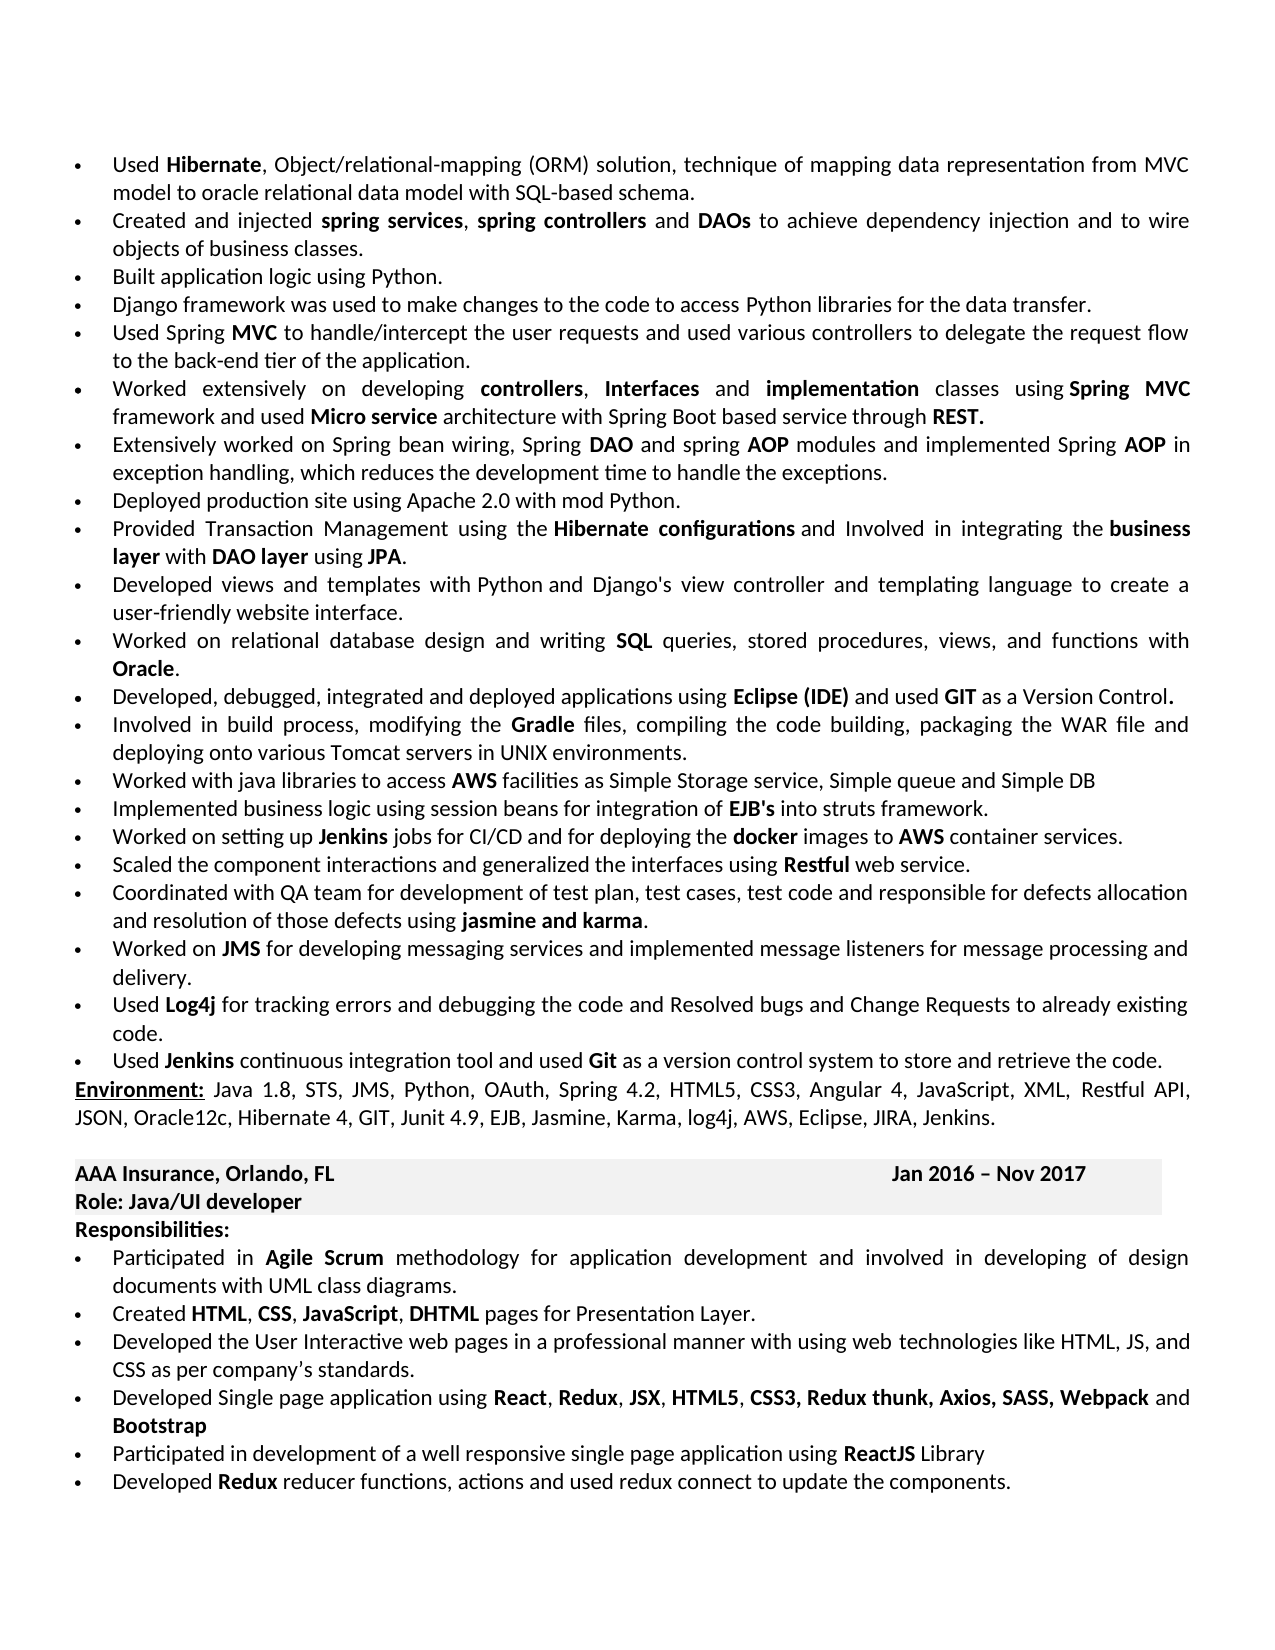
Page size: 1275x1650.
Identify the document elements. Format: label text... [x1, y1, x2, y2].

list Used Jenkins continuous integration tool and used Git as a version control system to store and retrieve the code. [75, 1047, 1191, 1075]
list Worked on JMS for developing messaging services and implemented message listeners for message processing and delivery. [75, 934, 1191, 991]
text Environment: Java 1.8, STS, JMS, Python, OAuth, Spring 4.2, HTML5, CSS3, Angular 4, JavaScript, XML, Restful API, JSON, Oracle12c, Hibernate 4, GIT, Junit 4.9, EJB, Jasmine, Karma, log4j, AWS, Eclipse, JIRA, Jenkins. [75, 1075, 1191, 1131]
list Involved in build process, modifying the Gradle files, compiling the code building, packaging the WAR file and deploying onto various Tomcat servers in UNIX environments. [75, 710, 1191, 766]
list Provided Transaction Management using the Hibernate configurations and Involved in integrating the business layer with DAO layer using JPA. [75, 514, 1191, 570]
list Scaled the component interactions and generalized the interfaces using Restful web service. [75, 851, 1191, 878]
list Created and injected spring services, spring controllers and DAOs to achieve dependency injection and to wire objects of business classes. [75, 206, 1191, 262]
text AAA Insurance, Orlando, FL Jan 2016 – Nov 2017 [75, 1159, 1162, 1187]
list Worked on setting up Jenkins jobs for CI/CD and for deploying the docker images to AWS container services. [75, 822, 1191, 851]
text Responsibilities: [75, 1215, 1191, 1243]
list Worked with java libraries to access AWS facilities as Simple Storage service, Simple queue and Simple DB [75, 766, 1191, 794]
text Role: Java/UI developer [75, 1187, 1162, 1215]
list Deployed production site using Apache 2.0 with mod Python. [75, 486, 1191, 514]
list Participated in Agile Scrum methodology for application development and involved in developing of design documents with UML class diagrams. [75, 1243, 1191, 1299]
list Developed, debugged, integrated and deployed applications using Eclipse (IDE) and used GIT as a Version Control. [75, 682, 1191, 710]
list Used Log4j for tracking errors and debugging the code and Resolved bugs and Change Requests to already existing code. [75, 991, 1191, 1047]
list Coordinated with QA team for development of test plan, test cases, test code and responsible for defects allocation and resolution of those defects using jasmine and karma. [75, 878, 1191, 934]
list Developed views and templates with Python and Django's view controller and templating language to create a user-friendly website interface. [75, 570, 1191, 626]
list Developed Redux reducer functions, actions and used redux connect to update the components. [75, 1467, 1191, 1495]
list Worked on relational database design and writing SQL queries, stored procedures, views, and functions with Oracle. [75, 626, 1191, 682]
list Extensively worked on Spring bean wiring, Spring DAO and spring AOP modules and implemented Spring AOP in exception handling, which reduces the development time to handle the exceptions. [75, 430, 1191, 486]
list Django framework was used to make changes to the code to access Python libraries for the data transfer. [75, 290, 1191, 318]
list Built application logic using Python. [75, 262, 1191, 290]
list Worked extensively on developing controllers, Interfaces and implementation classes using Spring MVC framework and used Micro service architecture with Spring Boot based service through REST. [75, 374, 1191, 430]
list Implemented business logic using session beans for integration of EJB's into struts framework. [75, 794, 1191, 822]
list Used Hibernate, Object/relational-mapping (ORM) solution, technique of mapping data representation from MVC model to oracle relational data model with SQL-based schema. [75, 150, 1191, 206]
list Participated in development of a well responsive single page application using ReactJS Library [75, 1439, 1191, 1467]
list Created HTML, CSS, JavaScript, DHTML pages for Presentation Layer. [75, 1299, 1191, 1327]
list Used Spring MVC to handle/intercept the user requests and used various controllers to delegate the request flow to the back-end tier of the application. [75, 318, 1191, 374]
list Developed Single page application using React, Redux, JSX, HTML5, CSS3, Redux thunk, Axios, SASS, Webpack and Bootstrap [75, 1383, 1191, 1439]
list Developed the User Interactive web pages in a professional manner with using web technologies like HTML, JS, and CSS as per company’s standards. [75, 1327, 1191, 1383]
